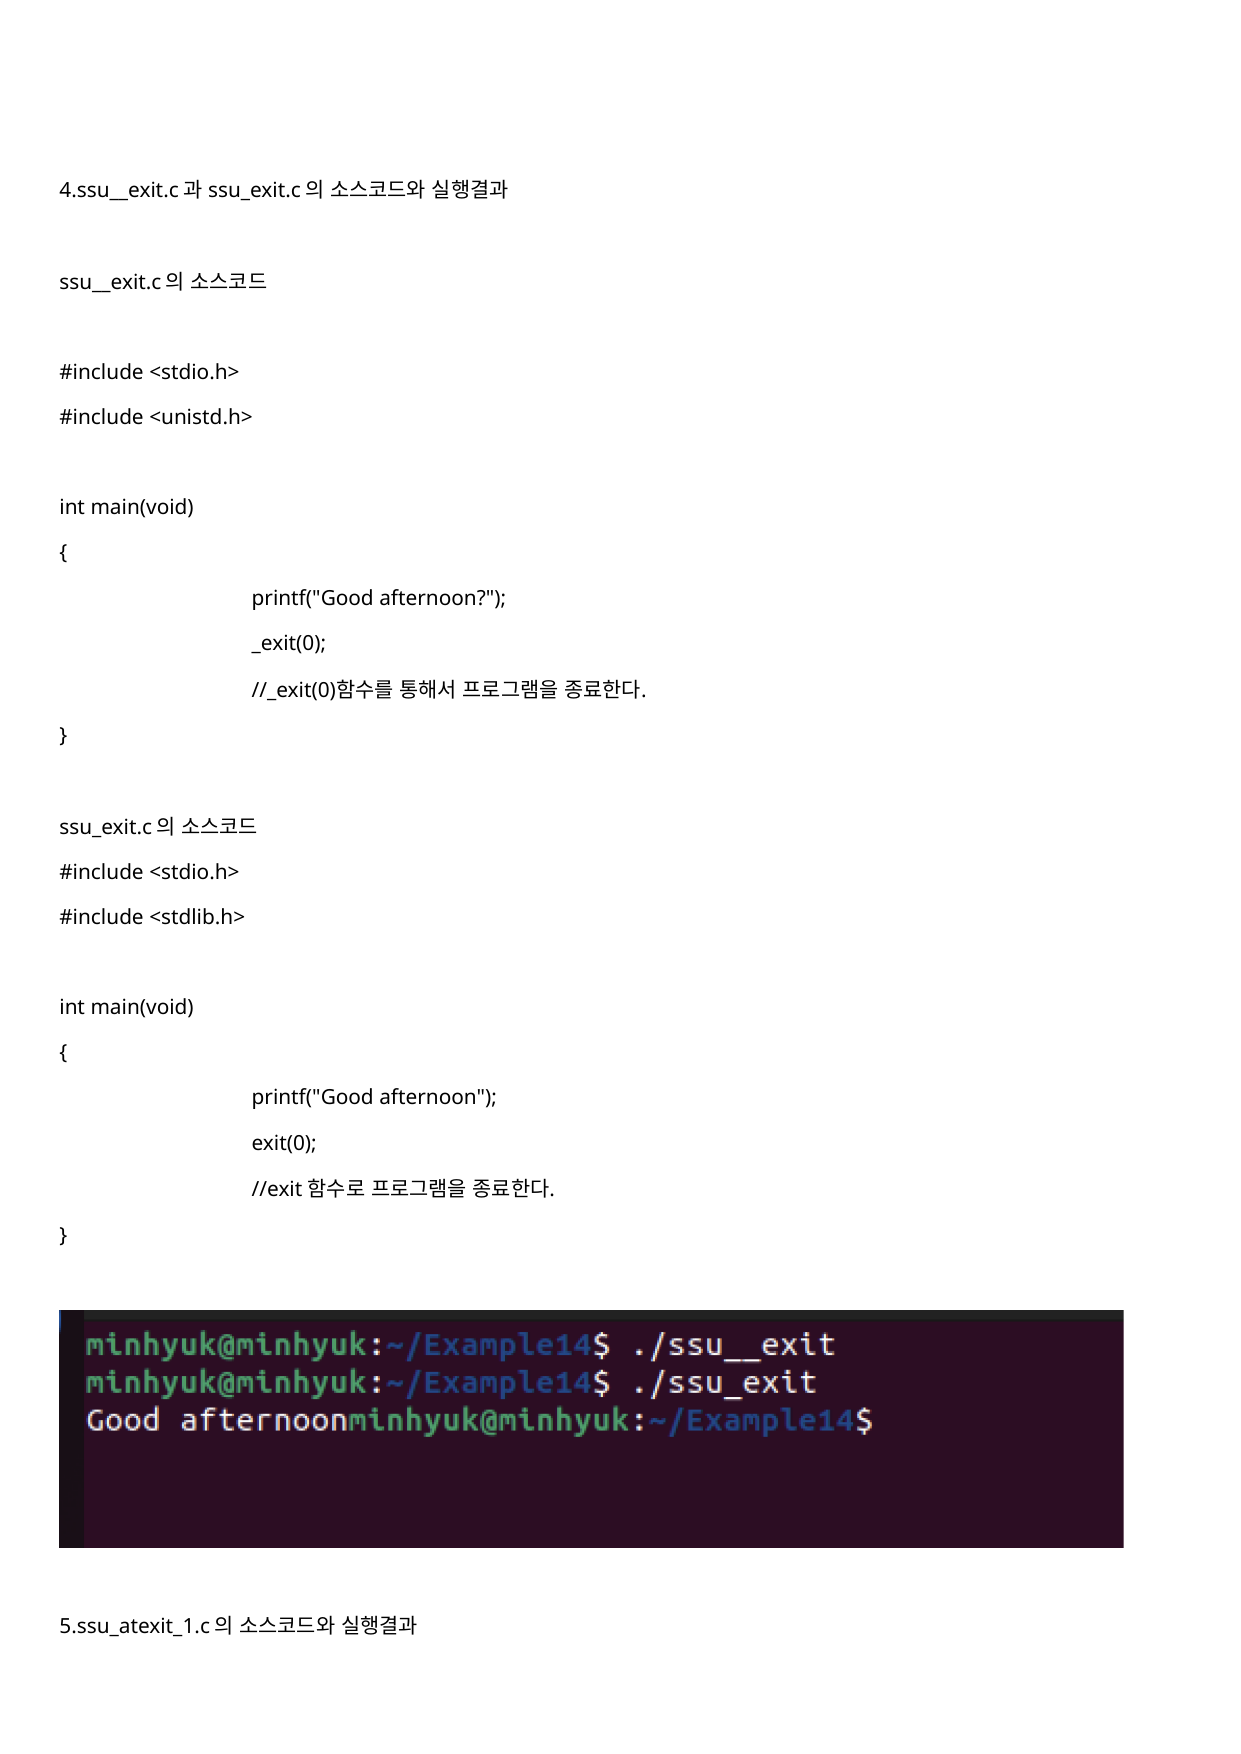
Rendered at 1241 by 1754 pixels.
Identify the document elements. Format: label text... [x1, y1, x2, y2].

text _exit(0); [59, 628, 1181, 656]
text printf("Good afternoon"); [59, 1082, 1181, 1111]
text { [59, 1037, 1181, 1066]
text #include <stdio.h> [59, 357, 1181, 386]
text //exit 함수로 프로그램을 종료한다. [59, 1173, 1181, 1203]
text int main(void) [59, 492, 1181, 521]
text 5.ssu_atexit_1.c의 소스코드와 실행결과 [59, 1609, 1181, 1639]
text int main(void) [59, 992, 1181, 1021]
text } [59, 1220, 1181, 1248]
text #include <stdlib.h> [59, 902, 1181, 931]
text //_exit(0)함수를 통해서 프로그램을 종료한다. [59, 673, 1181, 703]
text 4.ssu__exit.c과 ssu_exit.c의 소스코드와 실행결과 [59, 173, 1181, 203]
text #include <stdio.h> [59, 857, 1181, 885]
text } [59, 720, 1181, 748]
picture [59, 1310, 1124, 1548]
text printf("Good afternoon?"); [59, 583, 1181, 611]
text #include <unistd.h> [59, 402, 1181, 431]
text exit(0); [59, 1128, 1181, 1156]
text ssu__exit.c의 소스코드 [59, 265, 1181, 295]
text ssu_exit.c의 소스코드 [59, 810, 1181, 840]
text { [59, 537, 1181, 566]
